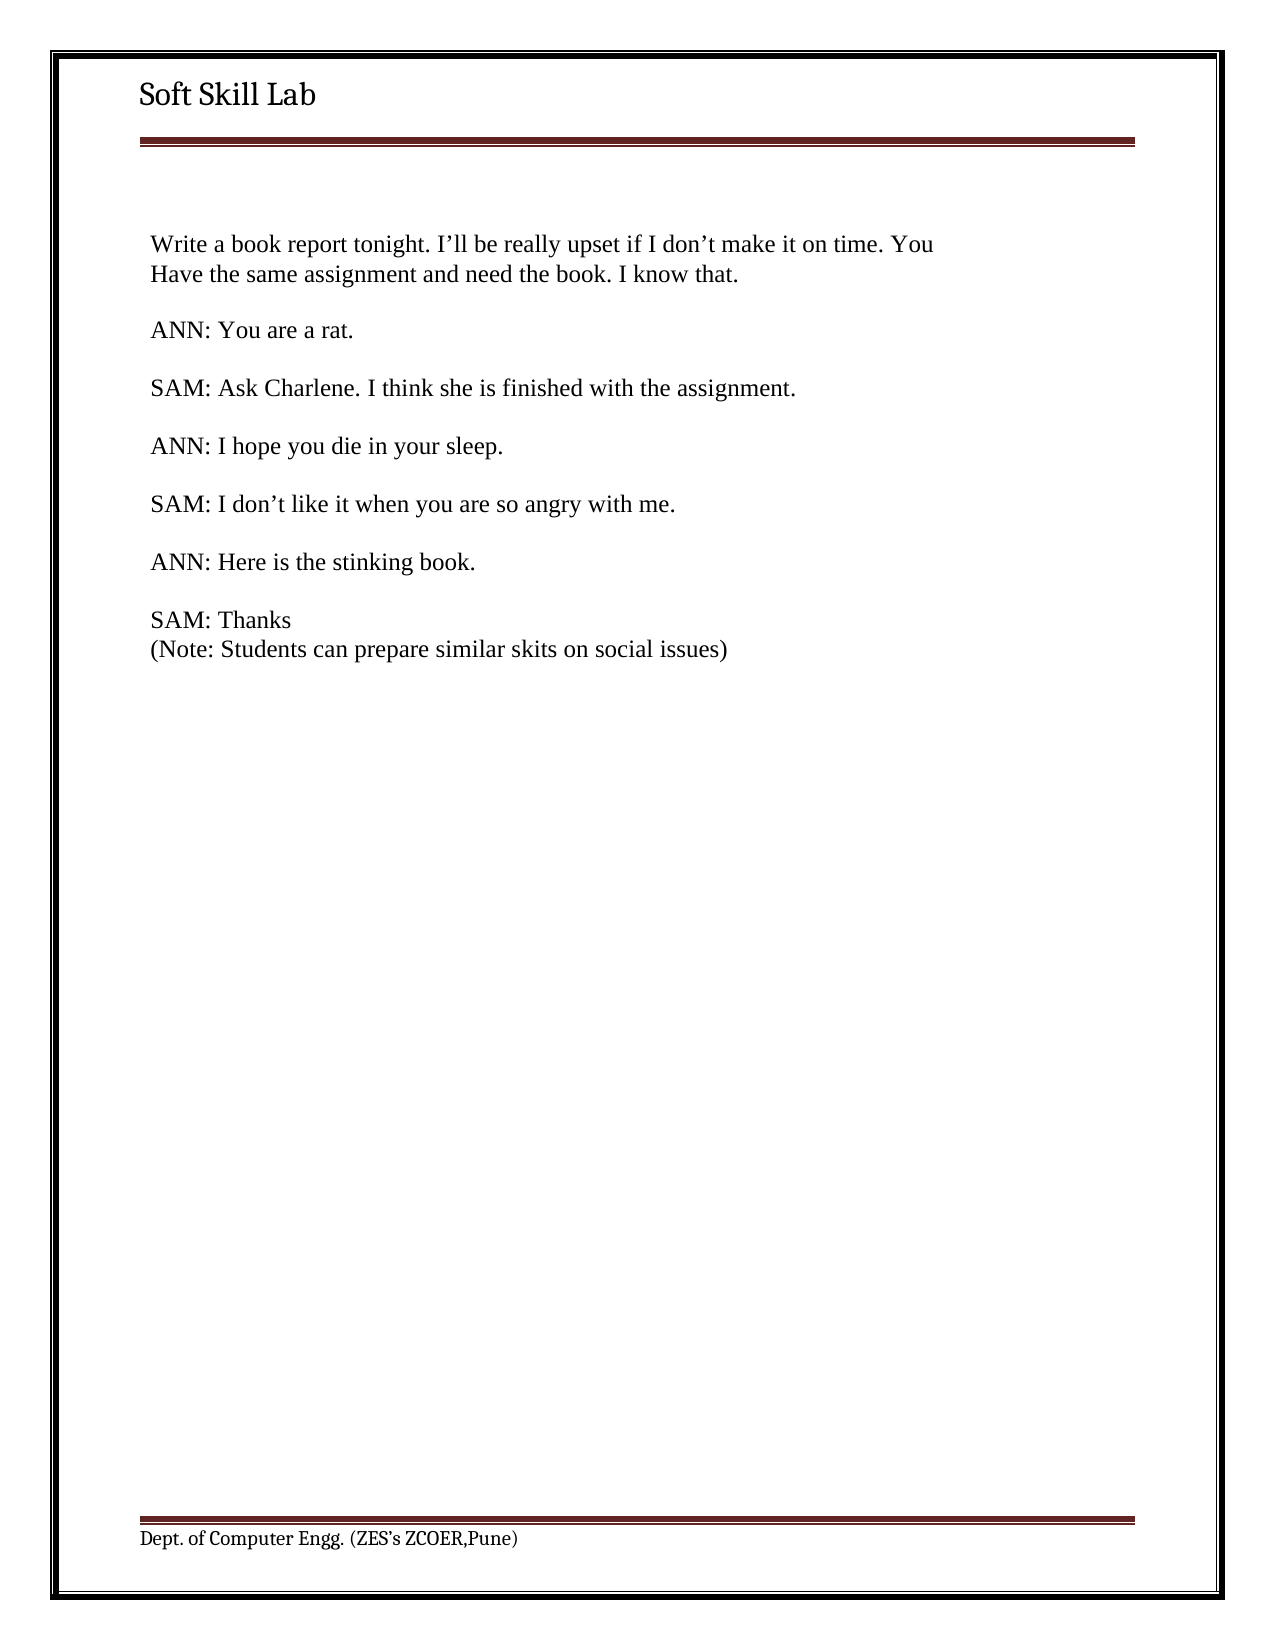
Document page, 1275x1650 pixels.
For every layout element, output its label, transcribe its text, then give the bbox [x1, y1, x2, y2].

text SAM: I don’t like it when you are so angry with me. ANN: Here is the stinking book. [150, 489, 710, 576]
text Write a book report tonight. I’ll be really upset if I don’t make it on time. You [150, 229, 1135, 258]
text SAM: Thanks [150, 606, 1135, 634]
text SAM: Ask Charlene. I think she is finished with the assignment. ANN: I hope you die in your sleep. [150, 373, 828, 460]
text (Note: Students can prepare similar skits on social issues) [150, 634, 1135, 663]
text Have the same assignment and need the book. I know that. ANN: You are a rat. [150, 259, 773, 344]
